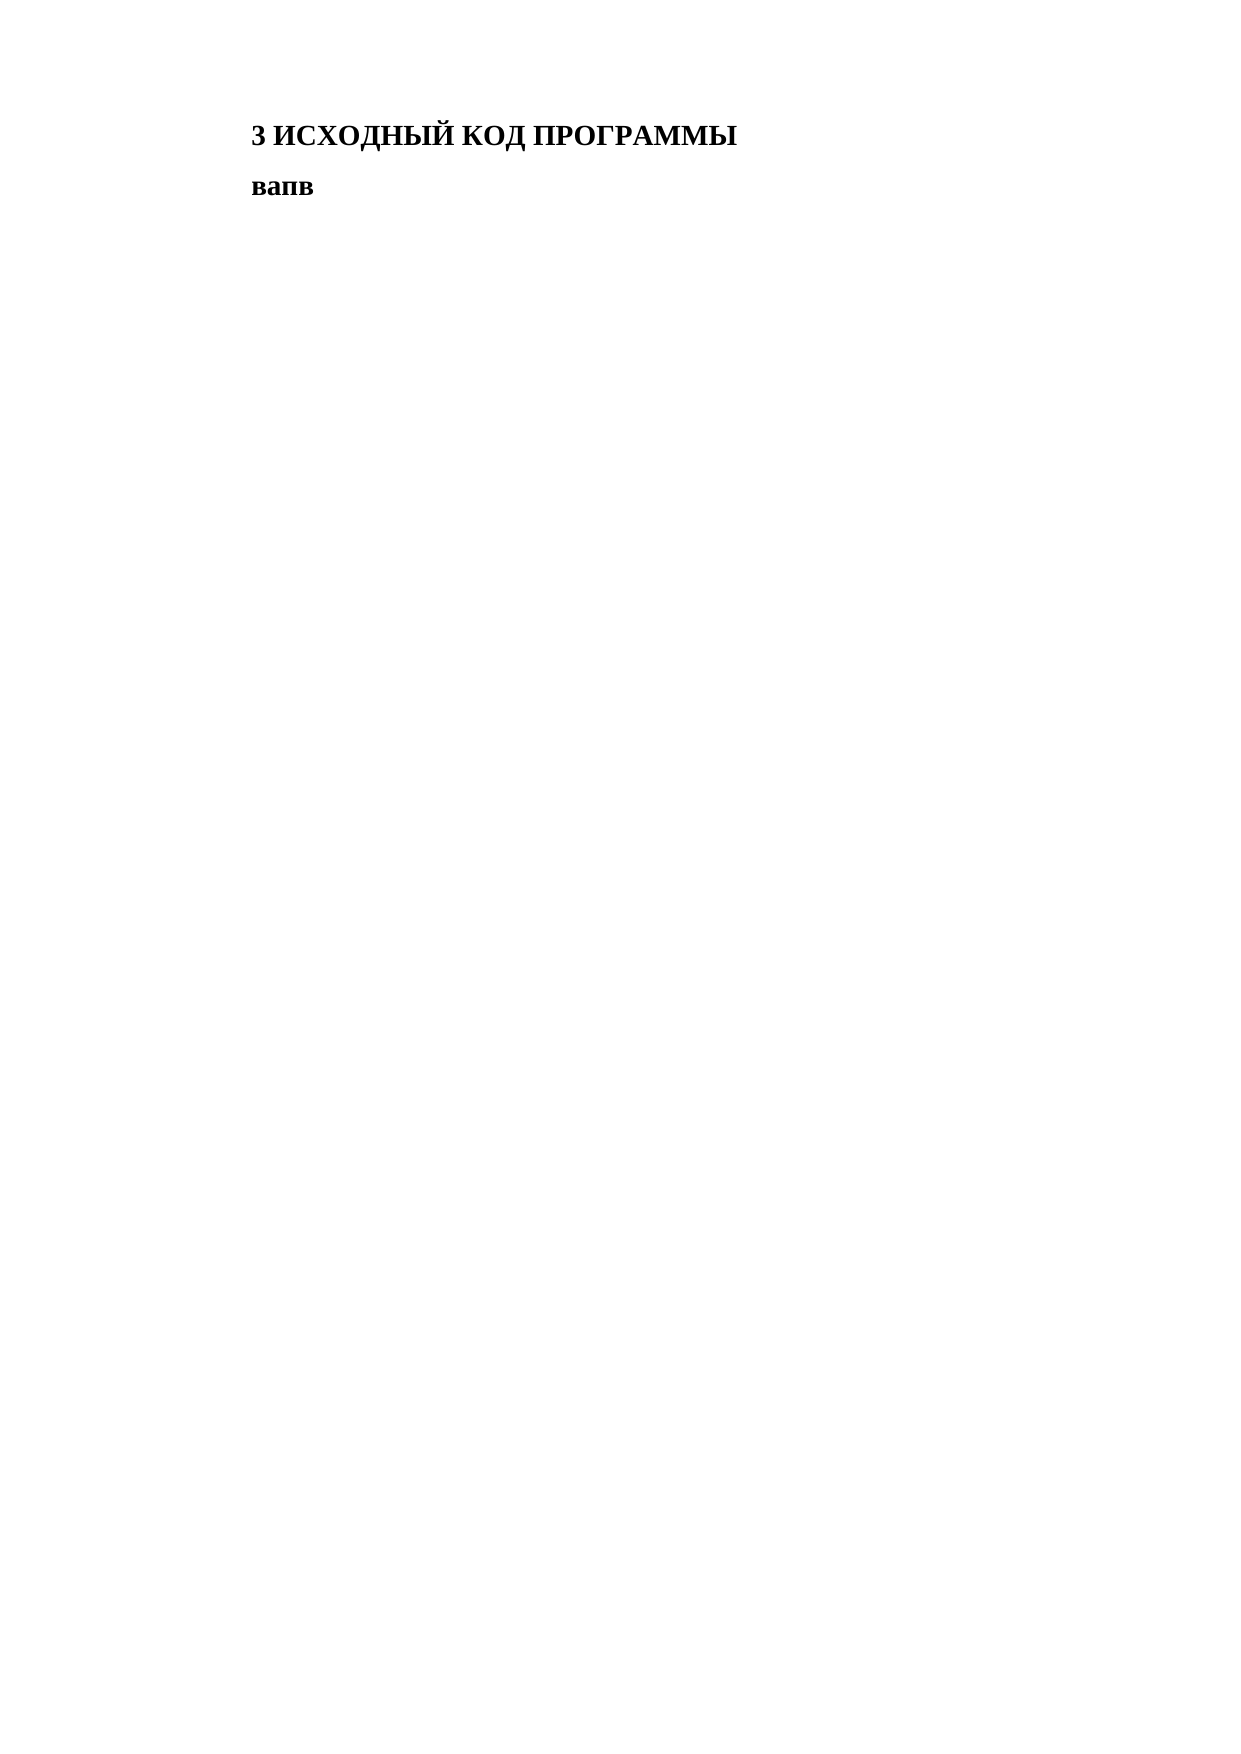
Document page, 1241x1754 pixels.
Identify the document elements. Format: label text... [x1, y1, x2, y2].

text вапв [177, 168, 1152, 202]
text 3 ИСХОДНЫЙ КОД ПРОГРАММЫ [177, 118, 1152, 152]
